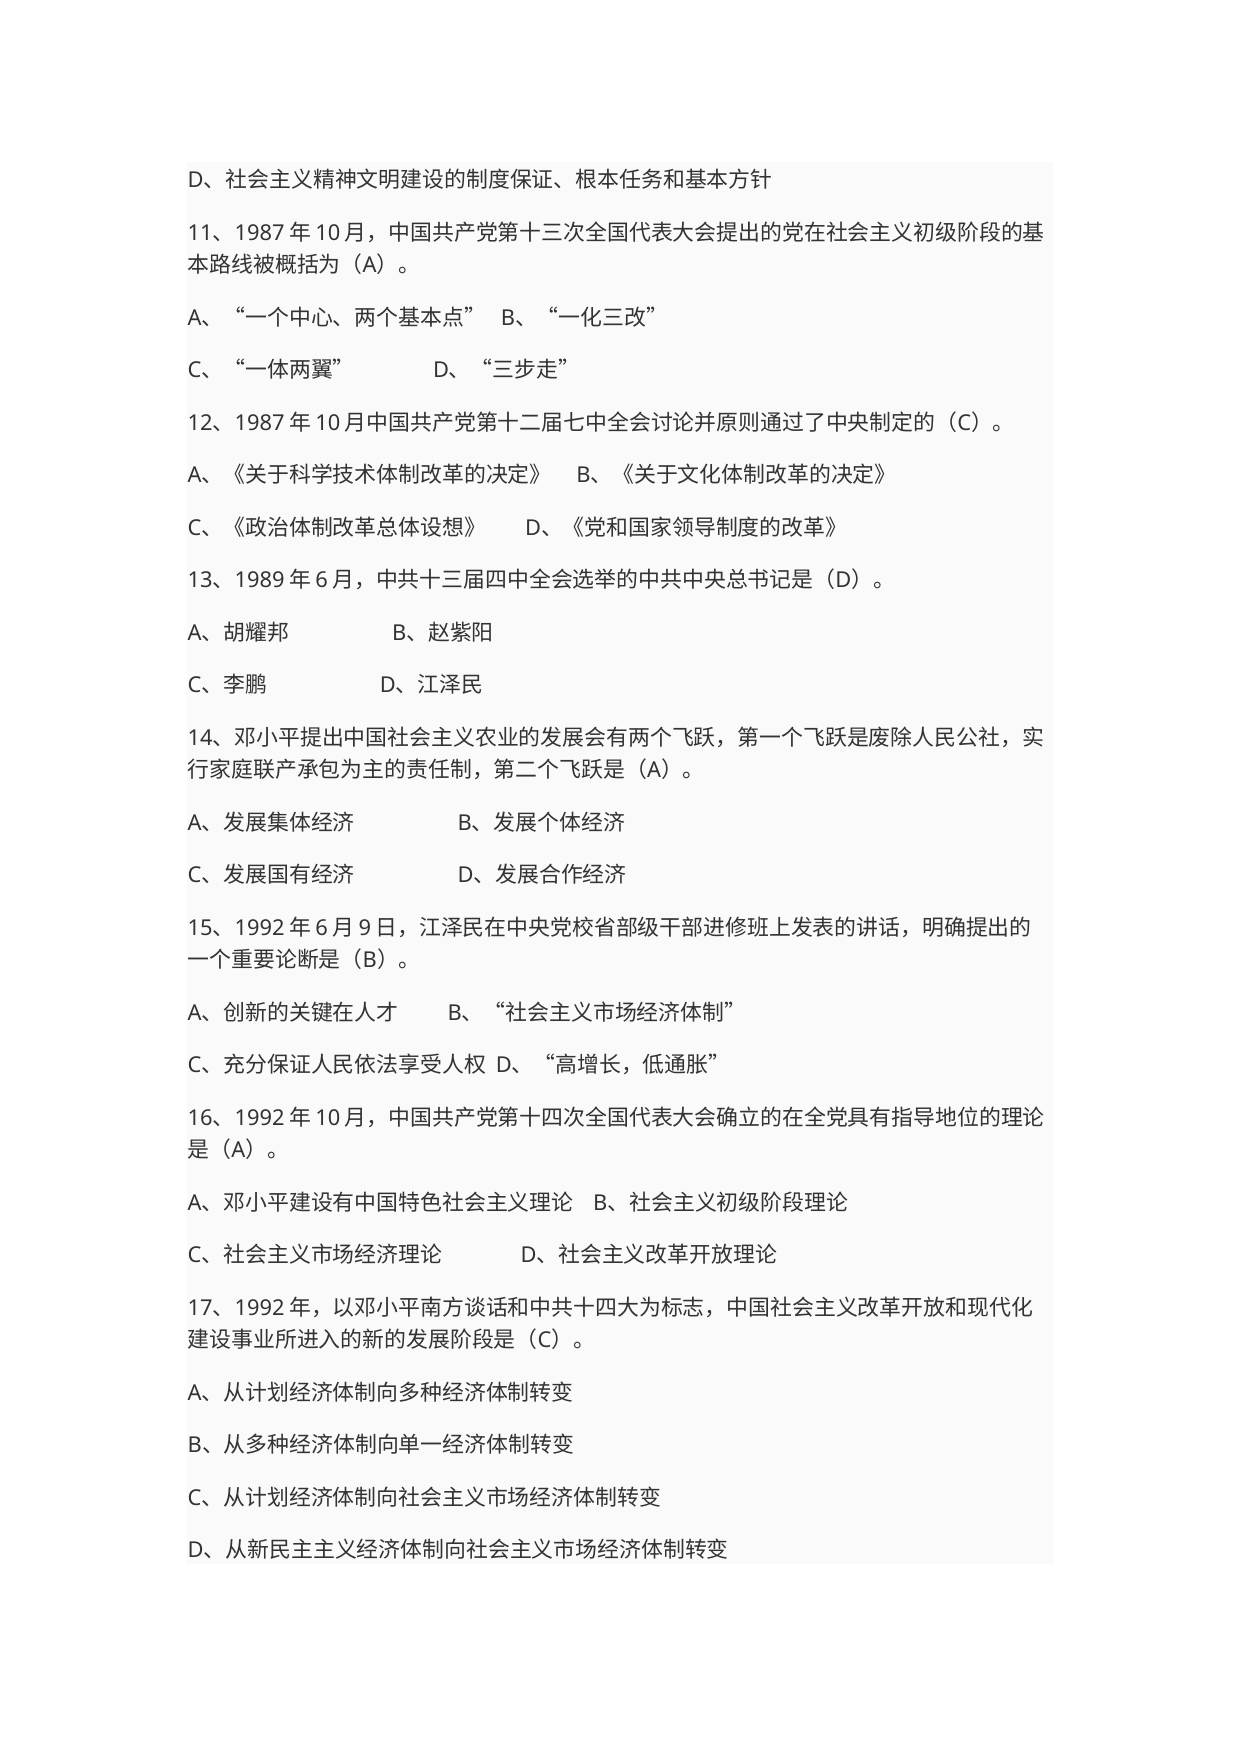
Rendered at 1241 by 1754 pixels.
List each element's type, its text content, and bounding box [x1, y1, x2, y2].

text 15、1992年6月9日，江泽民在中央党校省部级干部进修班上发表的讲话，明确提出的一个重要论断是（B）。 [187, 909, 1053, 974]
text A、“一个中心、两个基本点” B、“一化三改” [187, 299, 1053, 332]
text A、从计划经济体制向多种经济体制转变 [187, 1374, 1053, 1407]
text B、从多种经济体制向单一经济体制转变 [187, 1427, 1053, 1459]
text 12、1987年10月中国共产党第十二届七中全会讨论并原则通过了中央制定的（C）。 [187, 404, 1053, 437]
text 14、邓小平提出中国社会主义农业的发展会有两个飞跃，第一个飞跃是废除人民公社，实行家庭联产承包为主的责任制，第二个飞跃是（A）。 [187, 719, 1053, 784]
text 17、1992年，以邓小平南方谈话和中共十四大为标志，中国社会主义改革开放和现代化建设事业所进入的新的发展阶段是（C）。 [187, 1289, 1053, 1354]
text 16、1992年10月，中国共产党第十四次全国代表大会确立的在全党具有指导地位的理论是（A）。 [187, 1099, 1053, 1164]
text A、邓小平建设有中国特色社会主义理论 B、社会主义初级阶段理论 [187, 1184, 1053, 1217]
text D、从新民主主义经济体制向社会主义市场经济体制转变 [187, 1532, 1053, 1564]
text 13、1989年6月，中共十三届四中全会选举的中共中央总书记是（D）。 [187, 562, 1053, 594]
text A、发展集体经济 B、发展个体经济 [187, 804, 1053, 837]
text 11、1987年10月，中国共产党第十三次全国代表大会提出的党在社会主义初级阶段的基本路线被概括为（A）。 [187, 214, 1053, 279]
text C、“一体两翼” D、“三步走” [187, 352, 1053, 384]
text D、社会主义精神文明建设的制度保证、根本任务和基本方针 [187, 162, 1053, 194]
text C、从计划经济体制向社会主义市场经济体制转变 [187, 1479, 1053, 1512]
text C、发展国有经济 D、发展合作经济 [187, 857, 1053, 889]
text C、充分保证人民依法享受人权 D、“高增长，低通胀” [187, 1047, 1053, 1079]
text C、李鹏 D、江泽民 [187, 667, 1053, 699]
text A、《关于科学技术体制改革的决定》 B、《关于文化体制改革的决定》 [187, 457, 1053, 489]
text C、《政治体制改革总体设想》 D、《党和国家领导制度的改革》 [187, 509, 1053, 542]
text A、创新的关键在人才 B、“社会主义市场经济体制” [187, 994, 1053, 1027]
text C、社会主义市场经济理论 D、社会主义改革开放理论 [187, 1237, 1053, 1269]
text A、胡耀邦 B、赵紫阳 [187, 614, 1053, 647]
